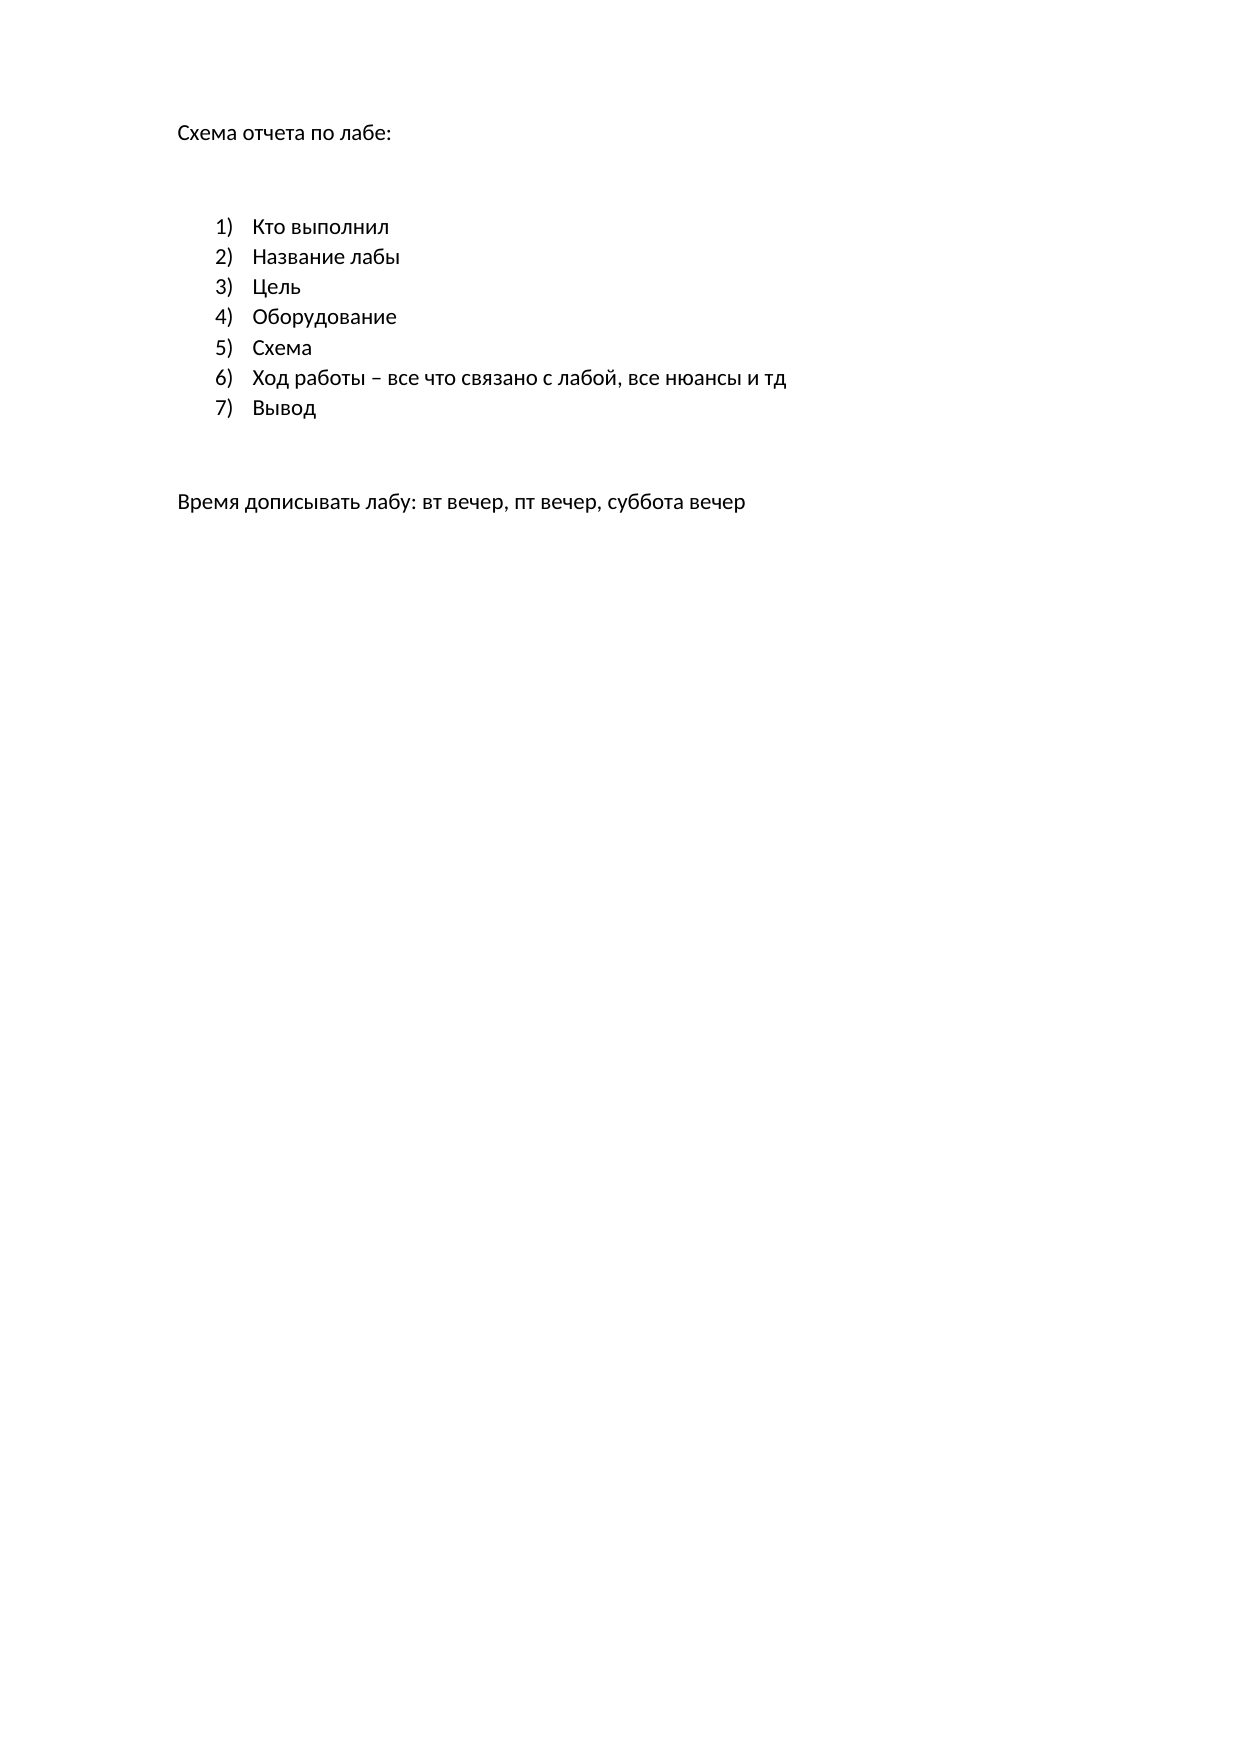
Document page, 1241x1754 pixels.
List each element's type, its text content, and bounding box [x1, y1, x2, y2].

list Вывод [215, 393, 1152, 421]
text Схема отчета по лабе: [177, 118, 1152, 146]
text Время дописывать лабу: вт вечер, пт вечер, суббота вечер [177, 487, 1152, 515]
list Название лабы [215, 242, 1152, 270]
list Оборудование [215, 302, 1152, 331]
list Ход работы – все что связано с лабой, все нюансы и тд [215, 363, 1152, 391]
list Цель [215, 272, 1152, 300]
list Кто выполнил [215, 212, 1152, 240]
list Схема [215, 333, 1152, 361]
